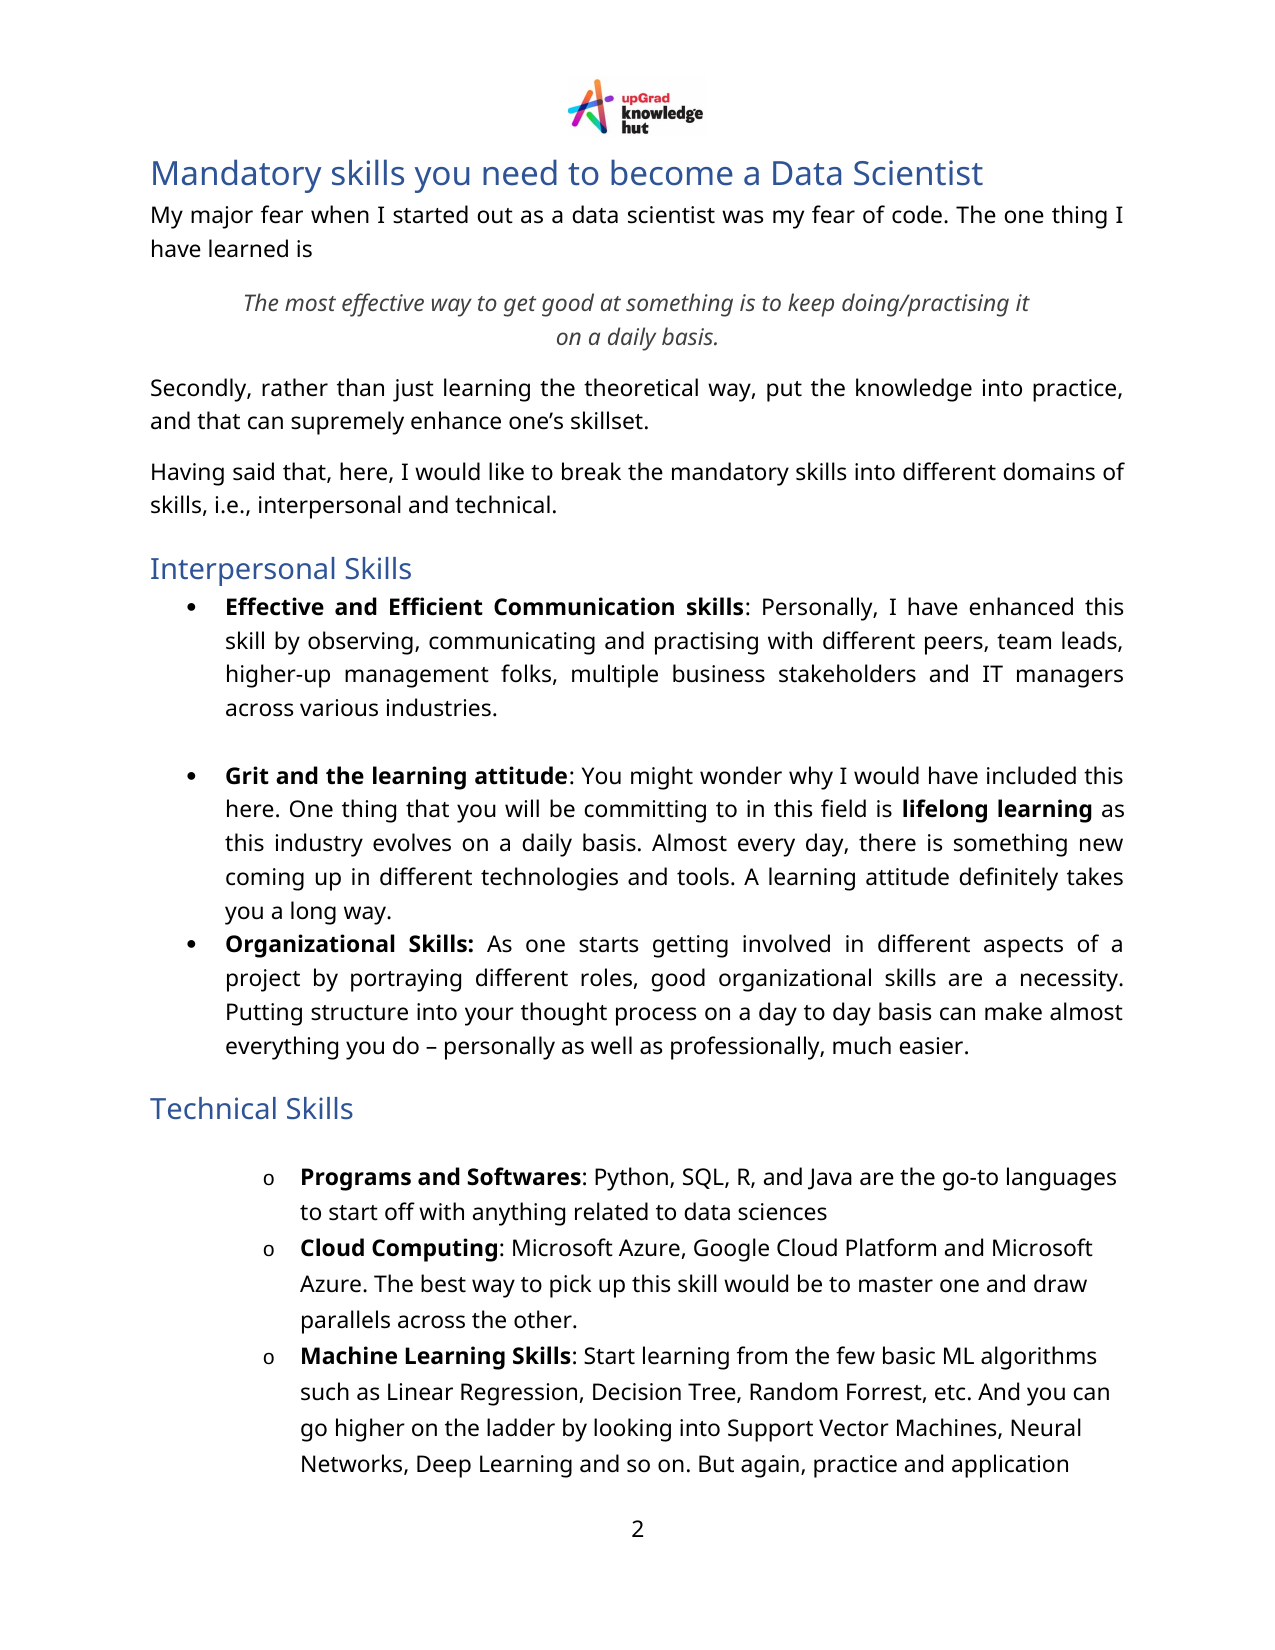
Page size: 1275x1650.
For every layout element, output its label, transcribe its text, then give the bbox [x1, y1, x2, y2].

list Grit and the learning attitude: You might wonder why I would have included this here. One thing that you will be committing to in this field is lifelong learning as this industry evolves on a daily basis. Almost every day, there is something new coming up in different technologies and tools. A learning attitude definitely takes you a long way. [187, 760, 1125, 926]
list Cloud Computing: Microsoft Azure, Google Cloud Platform and Microsoft Azure. The best way to pick up this skill would be to master one and draw parallels across the other. [262, 1232, 1125, 1335]
subtitle Mandatory skills you need to become a Data Scientist [150, 150, 1125, 195]
text The most effective way to get good at something is to keep doing/practising it on a daily basis. [240, 287, 1035, 352]
subtitle Interpersonal Skills [150, 548, 1125, 588]
text Secondly, rather than just learning the theoretical way, put the knowledge into practice, and that can supremely enhance one’s skillset. [150, 371, 1125, 436]
list Effective and Efficient Communication skills: Personally, I have enhanced this skill by observing, communicating and practising with different peers, team leads, higher-up management folks, multiple business stakeholders and IT managers across various industries. [187, 591, 1125, 757]
text Having said that, here, I would like to break the mandatory skills into different domains of skills, i.e., interpersonal and technical. [150, 456, 1125, 521]
list Programs and Softwares: Python, SQL, R, and Java are the go-to languages to start off with anything related to data sciences [262, 1160, 1125, 1228]
text My major fear when I started out as a data scientist was my fear of code. The one thing I have learned is [150, 199, 1125, 264]
subtitle Technical Skills [150, 1088, 1125, 1128]
list Organizational Skills: As one starts getting involved in different aspects of a project by portraying different roles, good organizational skills are a necessity. Putting structure into your thought process on a day to day basis can make almost everything you do – personally as well as professionally, much easier. [187, 928, 1125, 1061]
picture [567, 75, 708, 137]
